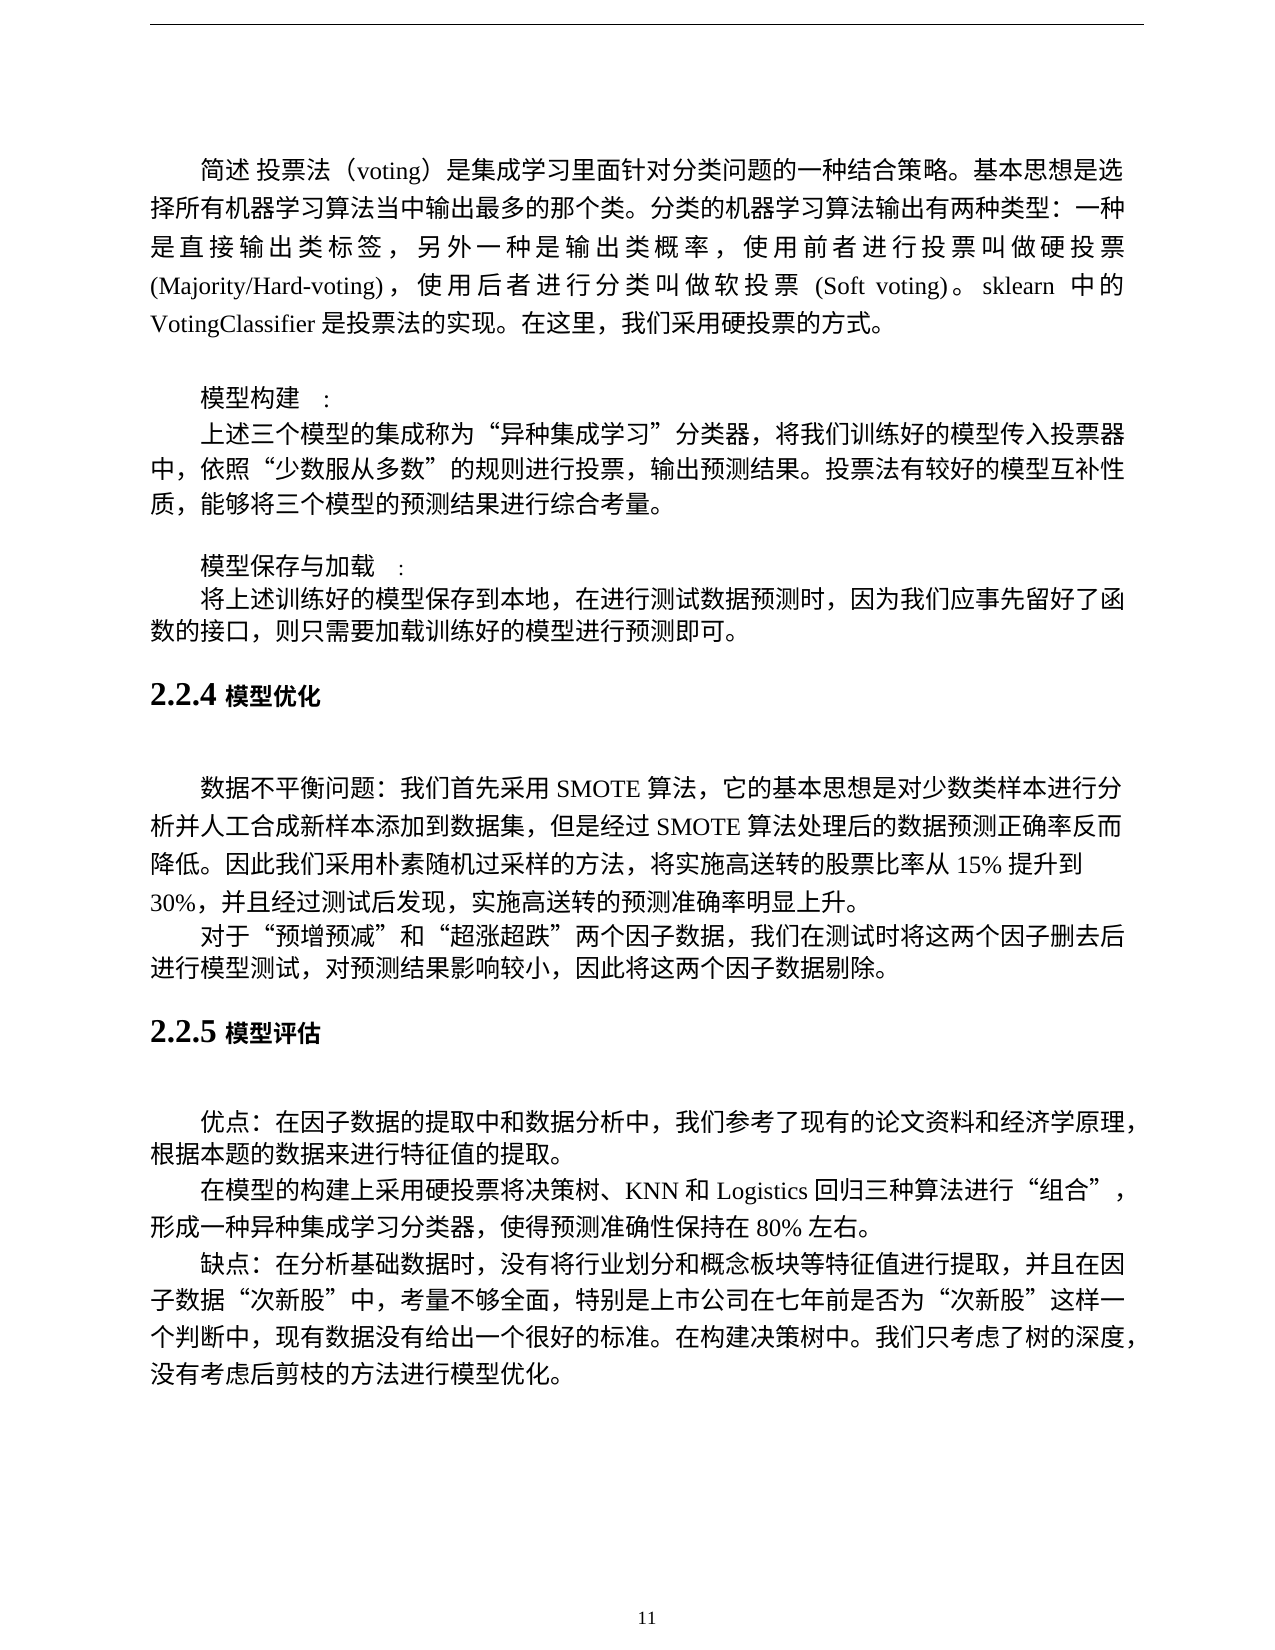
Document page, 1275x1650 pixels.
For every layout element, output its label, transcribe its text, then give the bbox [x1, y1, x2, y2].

text 将上述训练好的模型保存到本地，在进行测试数据预测时，因为我们应事先留好了函数的接口，则只需要加载训练好的模型进行预测即可。 [150, 582, 1125, 647]
text 缺点：在分析基础数据时，没有将行业划分和概念板块等特征值进行提取，并且在因子数据“次新股”中，考量不够全面，特别是上市公司在七年前是否为“次新股”这样一个判断中，现有数据没有给出一个很好的标准。在构建决策树中。我们只考虑了树的深度，没有考虑后剪枝的方法进行模型优化。 [150, 1244, 1144, 1390]
text 模型保存与加载 : [200, 551, 1144, 582]
text 数据不平衡问题：我们首先采用 SMOTE 算法，它的基本思想是对少数类样本进行分析并人工合成新样本添加到数据集，但是经过 SMOTE 算法处理后的数据预测正确率反而降低。因此我们采用朴素随机过采样的方法，将实施高送转的股票比率从 15% 提升到 30%，并且经过测试后发现，实施高送转的预测准确率明显上升。 [150, 768, 1144, 919]
text 对于“预增预减”和“超涨超跌”两个因子数据，我们在测试时将这两个因子删去后进行模型测试，对预测结果影响较小，因此将这两个因子数据剔除。 [150, 919, 1125, 984]
text 上述三个模型的集成称为“异种集成学习”分类器，将我们训练好的模型传入投票器中，依照“少数服从多数”的规则进行投票，输出预测结果。投票法有较好的模型互补性质，能够将三个模型的预测结果进行综合考量。 [150, 415, 1125, 521]
subtitle 2.2.5 模型评估 [150, 1011, 1144, 1050]
subtitle 2.2.4 模型优化 [150, 674, 1144, 713]
text 优点：在因子数据的提取中和数据分析中，我们参考了现有的论文资料和经济学原理，根据本题的数据来进行特征值的提取。 [150, 1105, 1144, 1170]
text 简述 投票法（voting）是集成学习里面针对分类问题的一种结合策略。基本思想是选择所有机器学习算法当中输出最多的那个类。分类的机器学习算法输出有两种类型：一种是直接输出类标签，另外一种是输出类概率，使用前者进行投票叫做硬投票 (Majority/Hard-voting)，使用后者进行分类叫做软投票 (Soft voting)。sklearn 中的 VotingClassifier 是投票法的实现。在这里，我们采用硬投票的方式。 [150, 149, 1125, 340]
text 在模型的构建上采用硬投票将决策树、KNN 和 Logistics 回归三种算法进行“组合”，形成一种异种集成学习分类器，使得预测准确性保持在 80% 左右。 [150, 1170, 1144, 1244]
text 模型构建 : [200, 379, 1144, 415]
